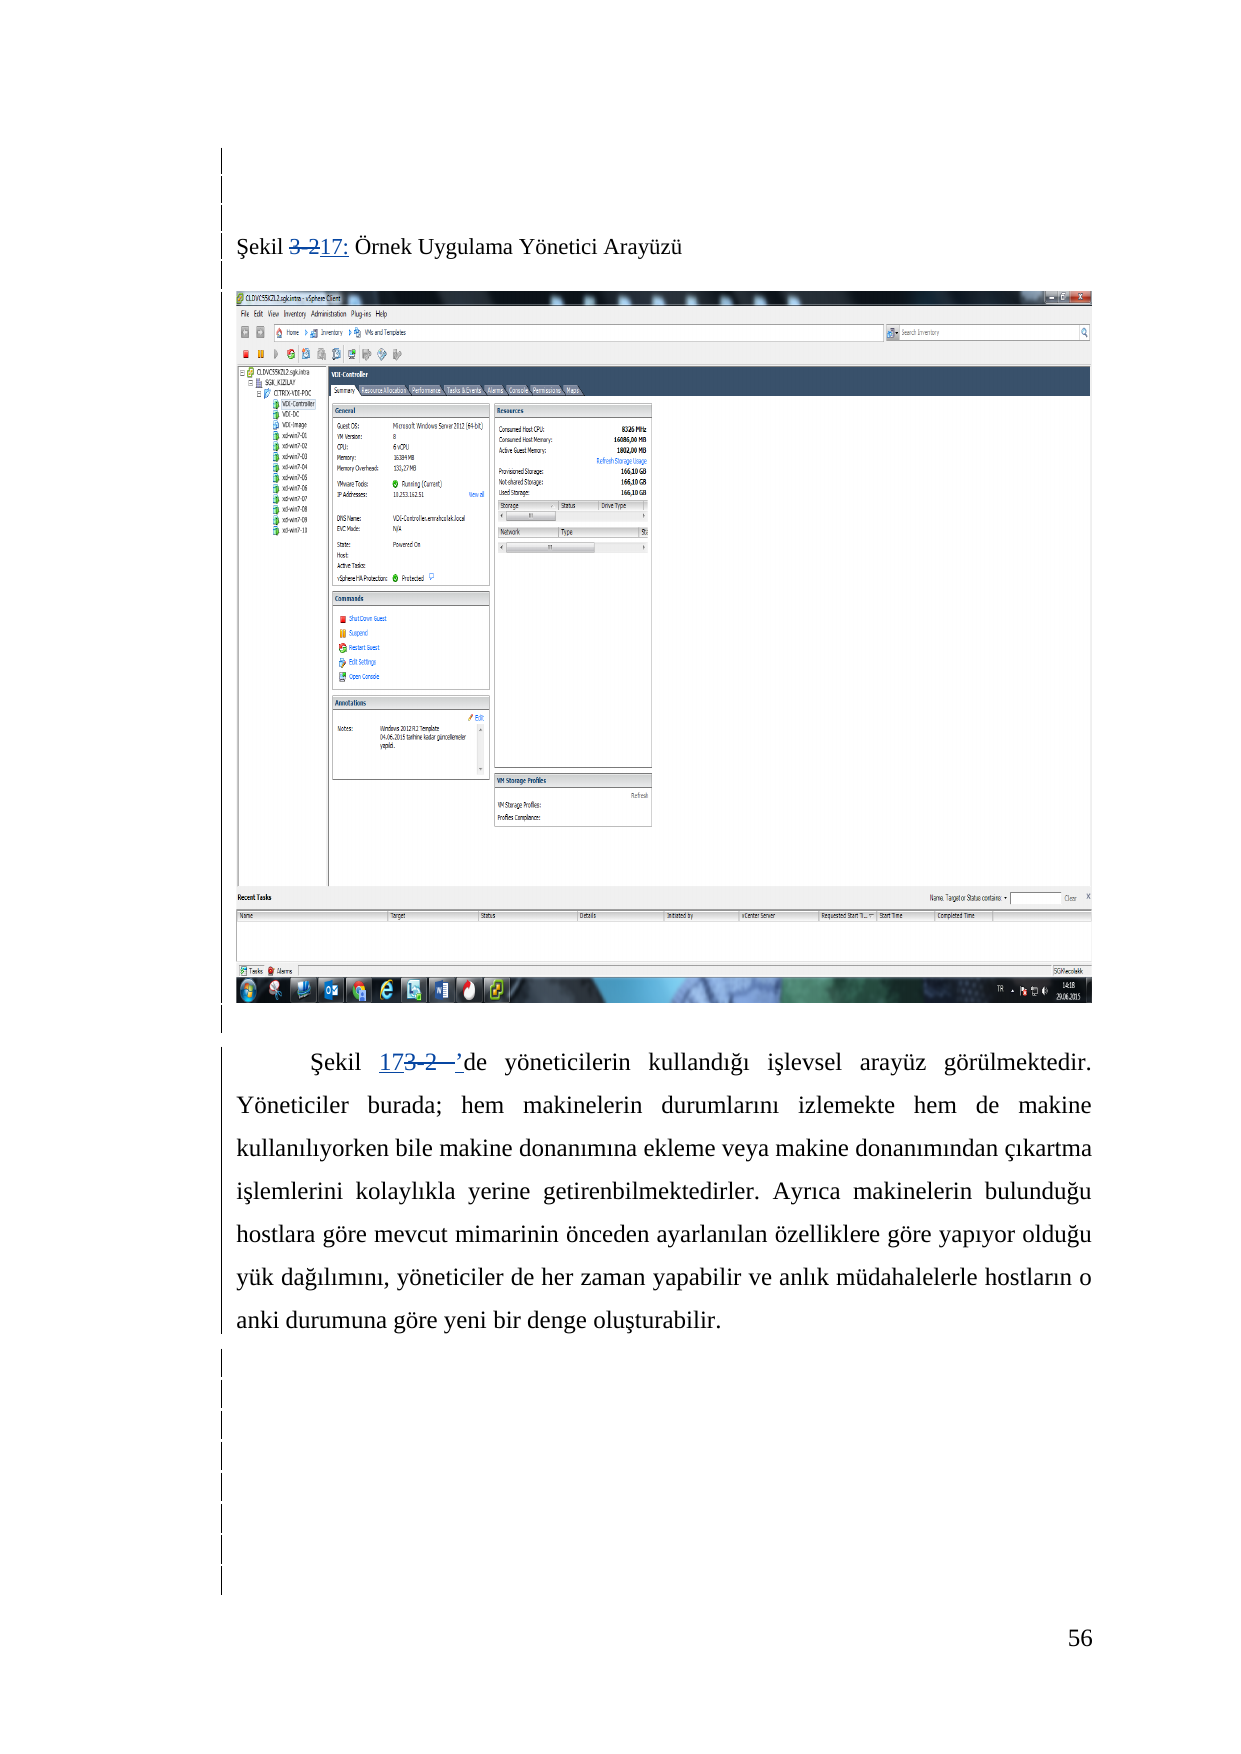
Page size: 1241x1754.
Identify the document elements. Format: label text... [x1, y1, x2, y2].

text Şekil de yöneticilerin kullandığı işlevsel arayüz görülmektedir. Yöneticiler burada; hem makinelerin durumlarını izlemekte hem de makine kullanılıyorken bile makine donanımına ekleme veya makine donanımından çıkartma işlemlerini kolaylıkla yerine getirenbilmektedirler. Ayrıca makinelerin bulunduğu hostlara göre mevcut mimarinin önceden ayarlanılan özelliklere göre yapıyor olduğu yük dağılımını, yöneticiler de her zaman yapabilir ve anlık müdahalelerle hostların o anki durumuna göre yeni bir denge oluşturabilir. [236, 1047, 1092, 1334]
picture [236, 291, 1092, 1003]
text Şekil Örnek Uygulama Yönetici Arayüzü [236, 233, 1092, 259]
